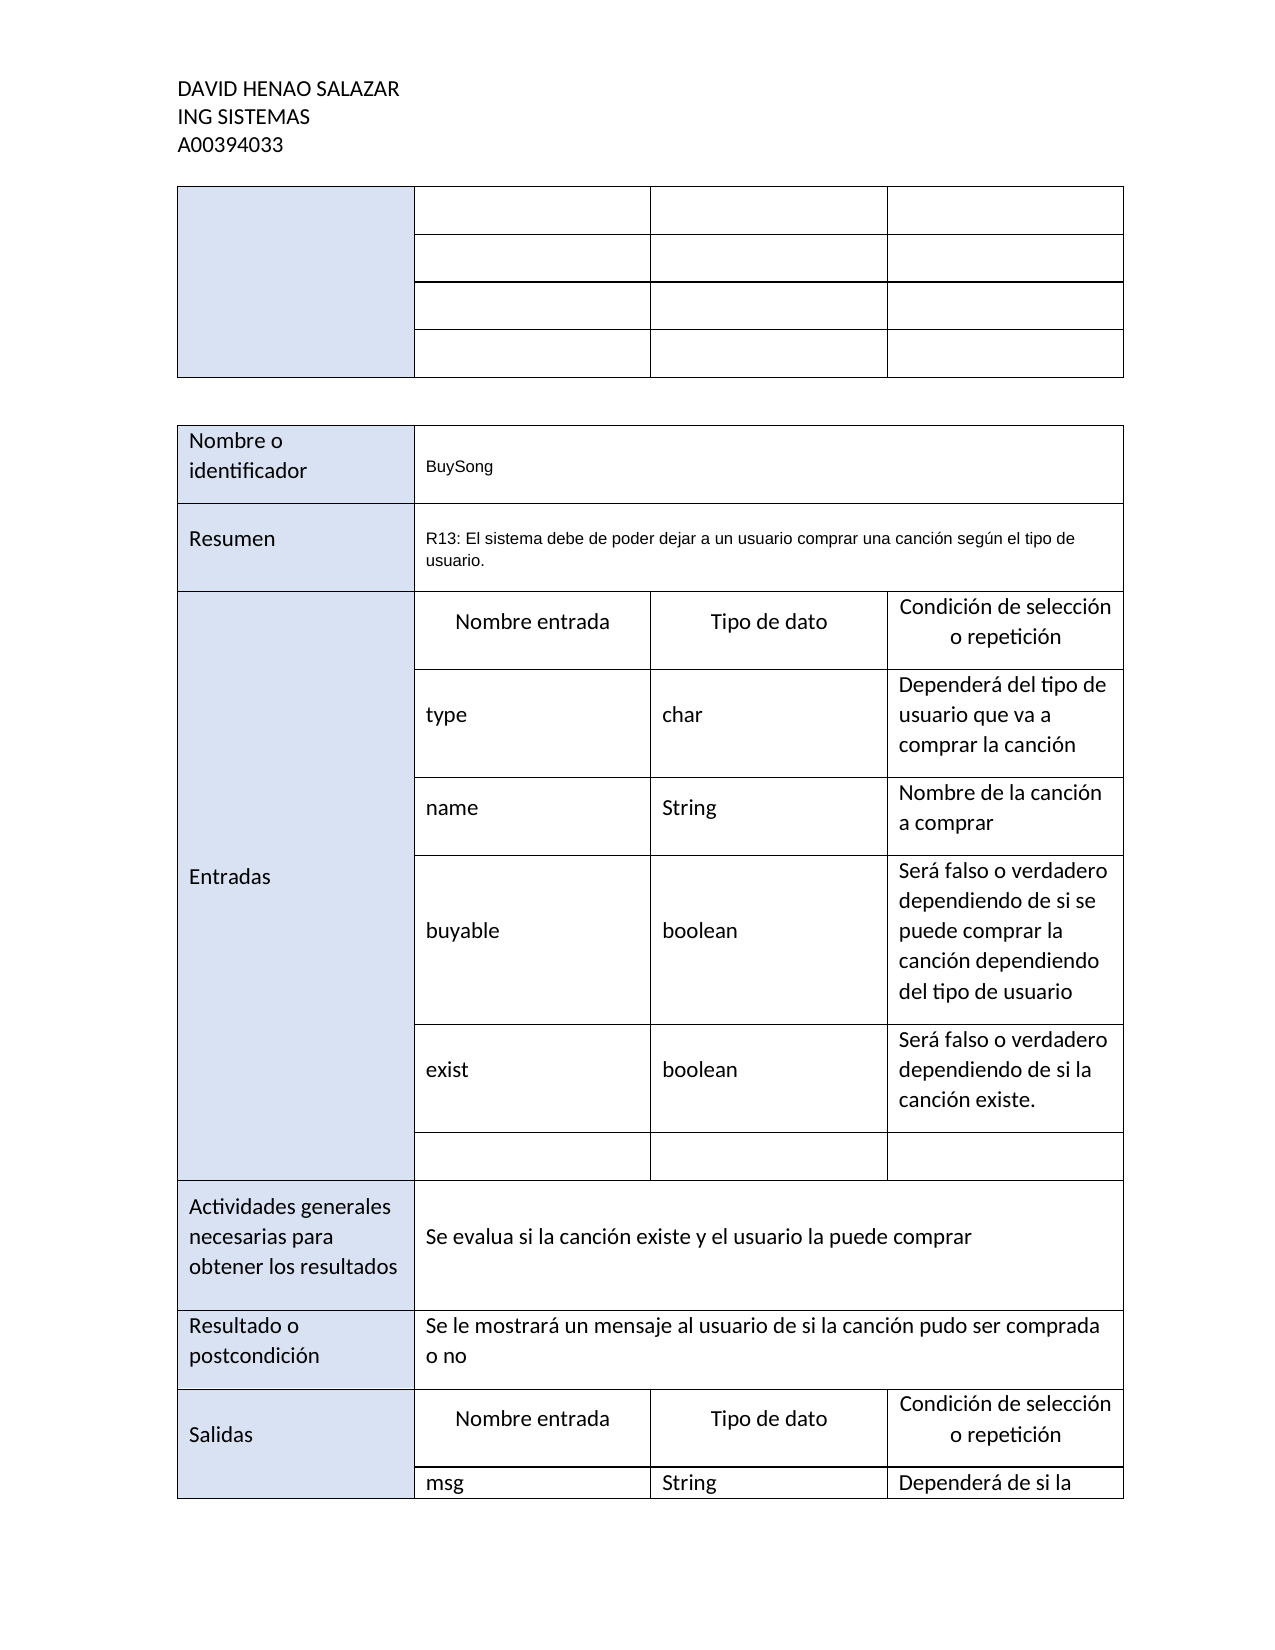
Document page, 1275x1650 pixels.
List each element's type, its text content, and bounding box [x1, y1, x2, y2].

table_cell buyable [415, 856, 650, 1024]
table_cell type [415, 670, 650, 777]
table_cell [888, 1468, 1123, 1498]
table_cell name [415, 778, 650, 855]
table_cell Actividades generales necesarias para obtener los resultados [178, 1181, 414, 1310]
table_cell [888, 1133, 1123, 1180]
table_cell [651, 283, 887, 329]
table_cell Se evalua si la canción existe y el usuario la puede comprar [415, 1181, 1123, 1310]
table_cell Entradas [178, 592, 414, 1180]
table_cell String [651, 1468, 887, 1498]
table_cell [888, 187, 1123, 234]
table_cell msg [415, 1468, 650, 1498]
table_cell [888, 330, 1123, 377]
table_cell R13: El sistema debe de poder dejar a un usuario comprar una canción según el tipo de usuario. [415, 504, 1123, 591]
table_cell Se le mostrará un mensaje al usuario de si la canción pudo ser comprada o no [415, 1311, 1123, 1388]
table_cell Condición de selección o repetición [888, 1390, 1123, 1466]
table_cell boolean [651, 1025, 887, 1132]
table_cell [651, 235, 887, 281]
table_cell Resumen [178, 504, 414, 591]
table_cell char [651, 670, 887, 777]
table_cell [415, 187, 650, 234]
table_cell [415, 330, 650, 377]
table_cell boolean [651, 856, 887, 1024]
table_cell Dependerá del tipo de usuario que va a comprar la canción [888, 670, 1123, 777]
table_cell [651, 1133, 887, 1180]
table_cell [415, 1133, 650, 1180]
table_cell Condición de selección o repetición [888, 592, 1123, 669]
table_header Nombre o identificador [178, 426, 414, 503]
table_cell exist [415, 1025, 650, 1132]
table_cell [415, 283, 650, 329]
table_cell String [651, 778, 887, 855]
table_cell Nombre de la canción a comprar [888, 778, 1123, 855]
table_cell [888, 235, 1123, 281]
table_cell Resultado o postcondición [178, 1311, 414, 1388]
table_cell Será falso o verdadero dependiendo de si la canción existe. [888, 1025, 1123, 1132]
table_cell Tipo de dato [651, 1390, 887, 1466]
table_cell [888, 283, 1123, 329]
table_cell Tipo de dato [651, 592, 887, 669]
table_cell Será falso o verdadero dependiendo de si se puede comprar la canción dependiendo del tipo de usuario [888, 856, 1123, 1024]
table_cell [651, 187, 887, 234]
table_cell [651, 330, 887, 377]
table_cell Salidas [178, 1390, 414, 1498]
table_cell [415, 235, 650, 281]
table_cell Nombre entrada [415, 592, 650, 669]
table_cell Nombre entrada [415, 1390, 650, 1466]
table_header BuySong [415, 426, 1123, 503]
